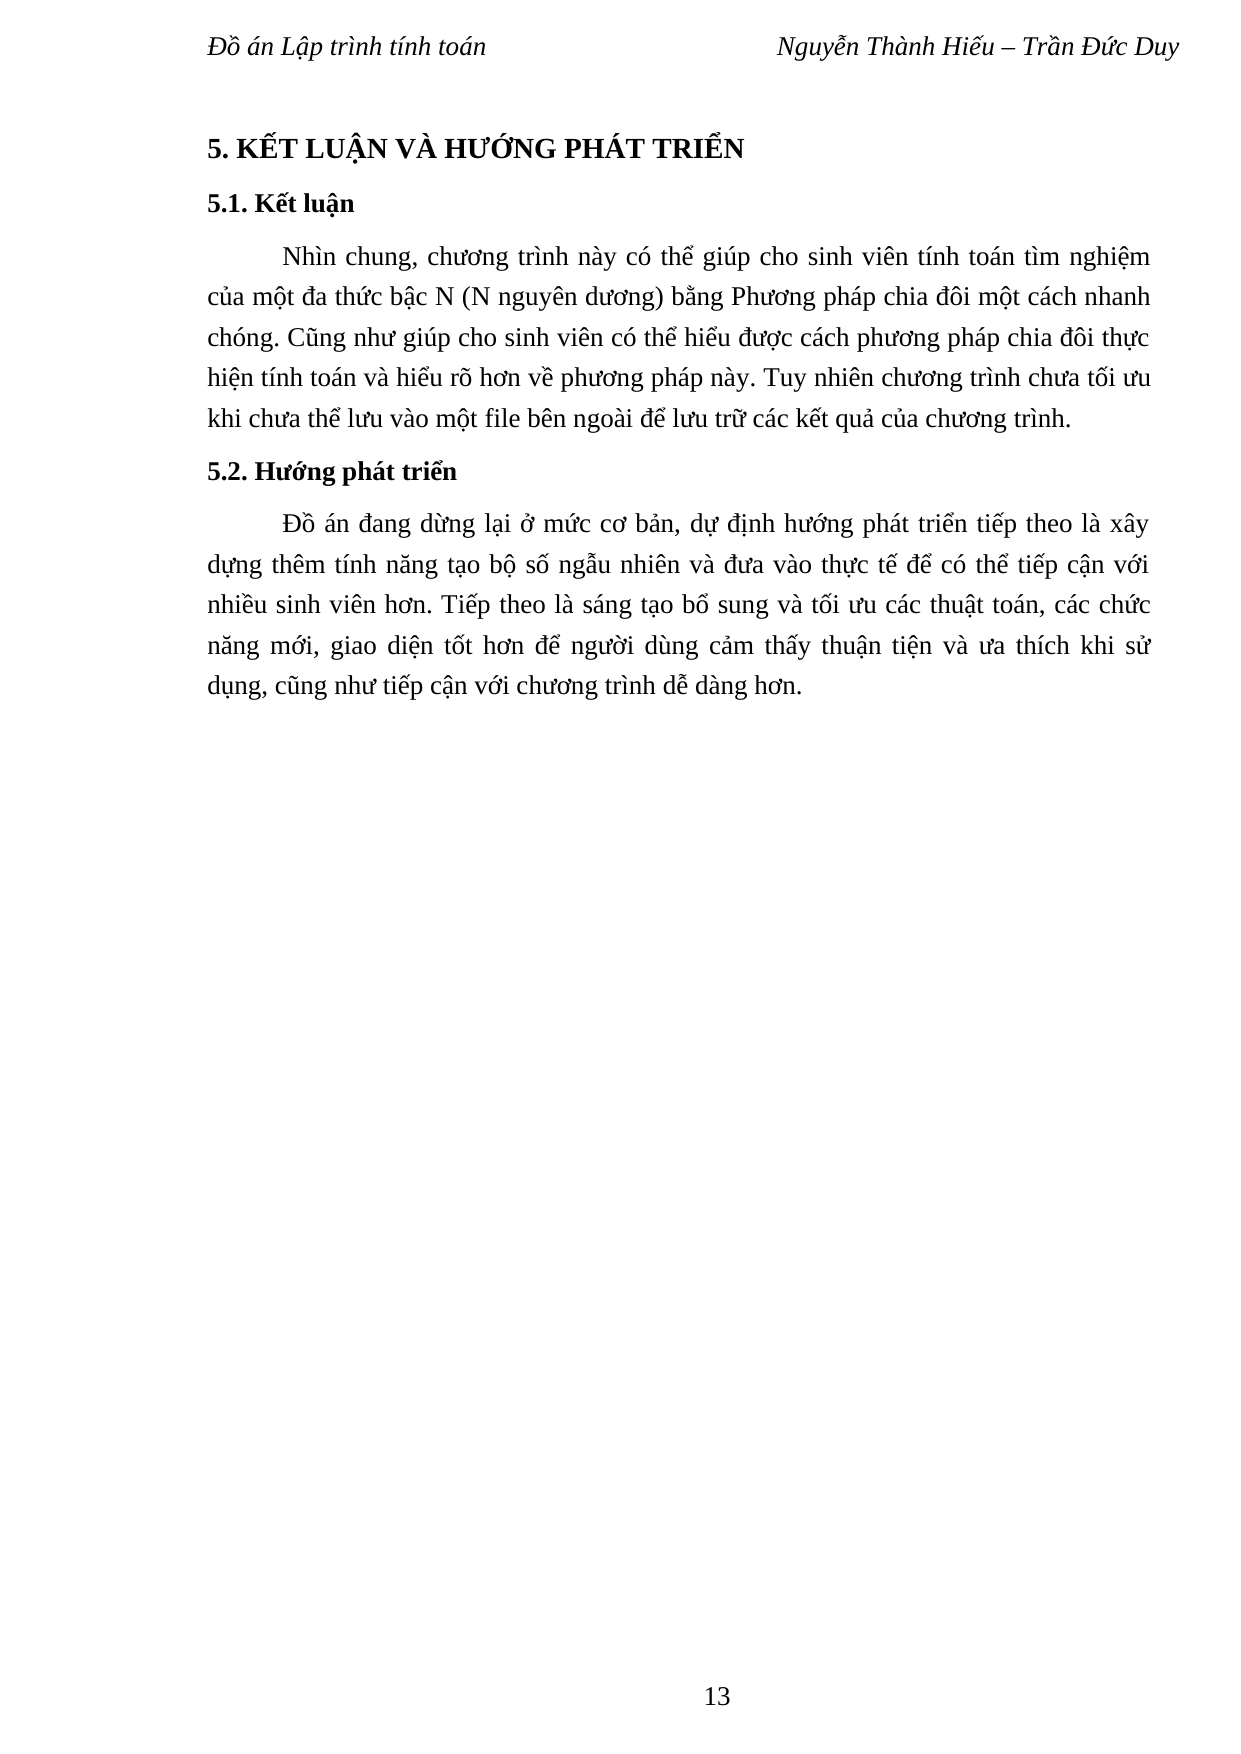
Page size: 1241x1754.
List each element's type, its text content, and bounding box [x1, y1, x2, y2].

text Nhìn chung, chương trình này có thể giúp cho sinh viên tính toán tìm nghiệm của một đa thức bậc N (N nguyên dương) bằng Phương pháp chia đôi một cách nhanh chóng. Cũng như giúp cho sinh viên có thể hiểu được cách phương pháp chia đôi thực hiện tính toán và hiểu rõ hơn về phương pháp này. Tuy nhiên chương trình chưa tối ưu khi chưa thể lưu vào một file bên ngoài để lưu trữ các kết quả của chương trình. [207, 240, 1152, 433]
subtitle 5. KẾT LUẬN VÀ HƯỚNG PHÁT TRIỂN [207, 131, 1152, 164]
subtitle 5.2. Hướng phát triển [207, 454, 1152, 486]
text Đồ án đang dừng lại ở mức cơ bản, dự định hướng phát triển tiếp theo là xây dựng thêm tính năng tạo bộ số ngẫu nhiên và đưa vào thực tế để có thể tiếp cận với nhiều sinh viên hơn. Tiếp theo là sáng tạo bổ sung và tối ưu các thuật toán, các chức năng mới, giao diện tốt hơn để người dùng cảm thấy thuận tiện và ưa thích khi sử dụng, cũng như tiếp cận với chương trình dễ dàng hơn. [207, 507, 1152, 700]
subtitle 5.1. Kết luận [207, 187, 1152, 218]
